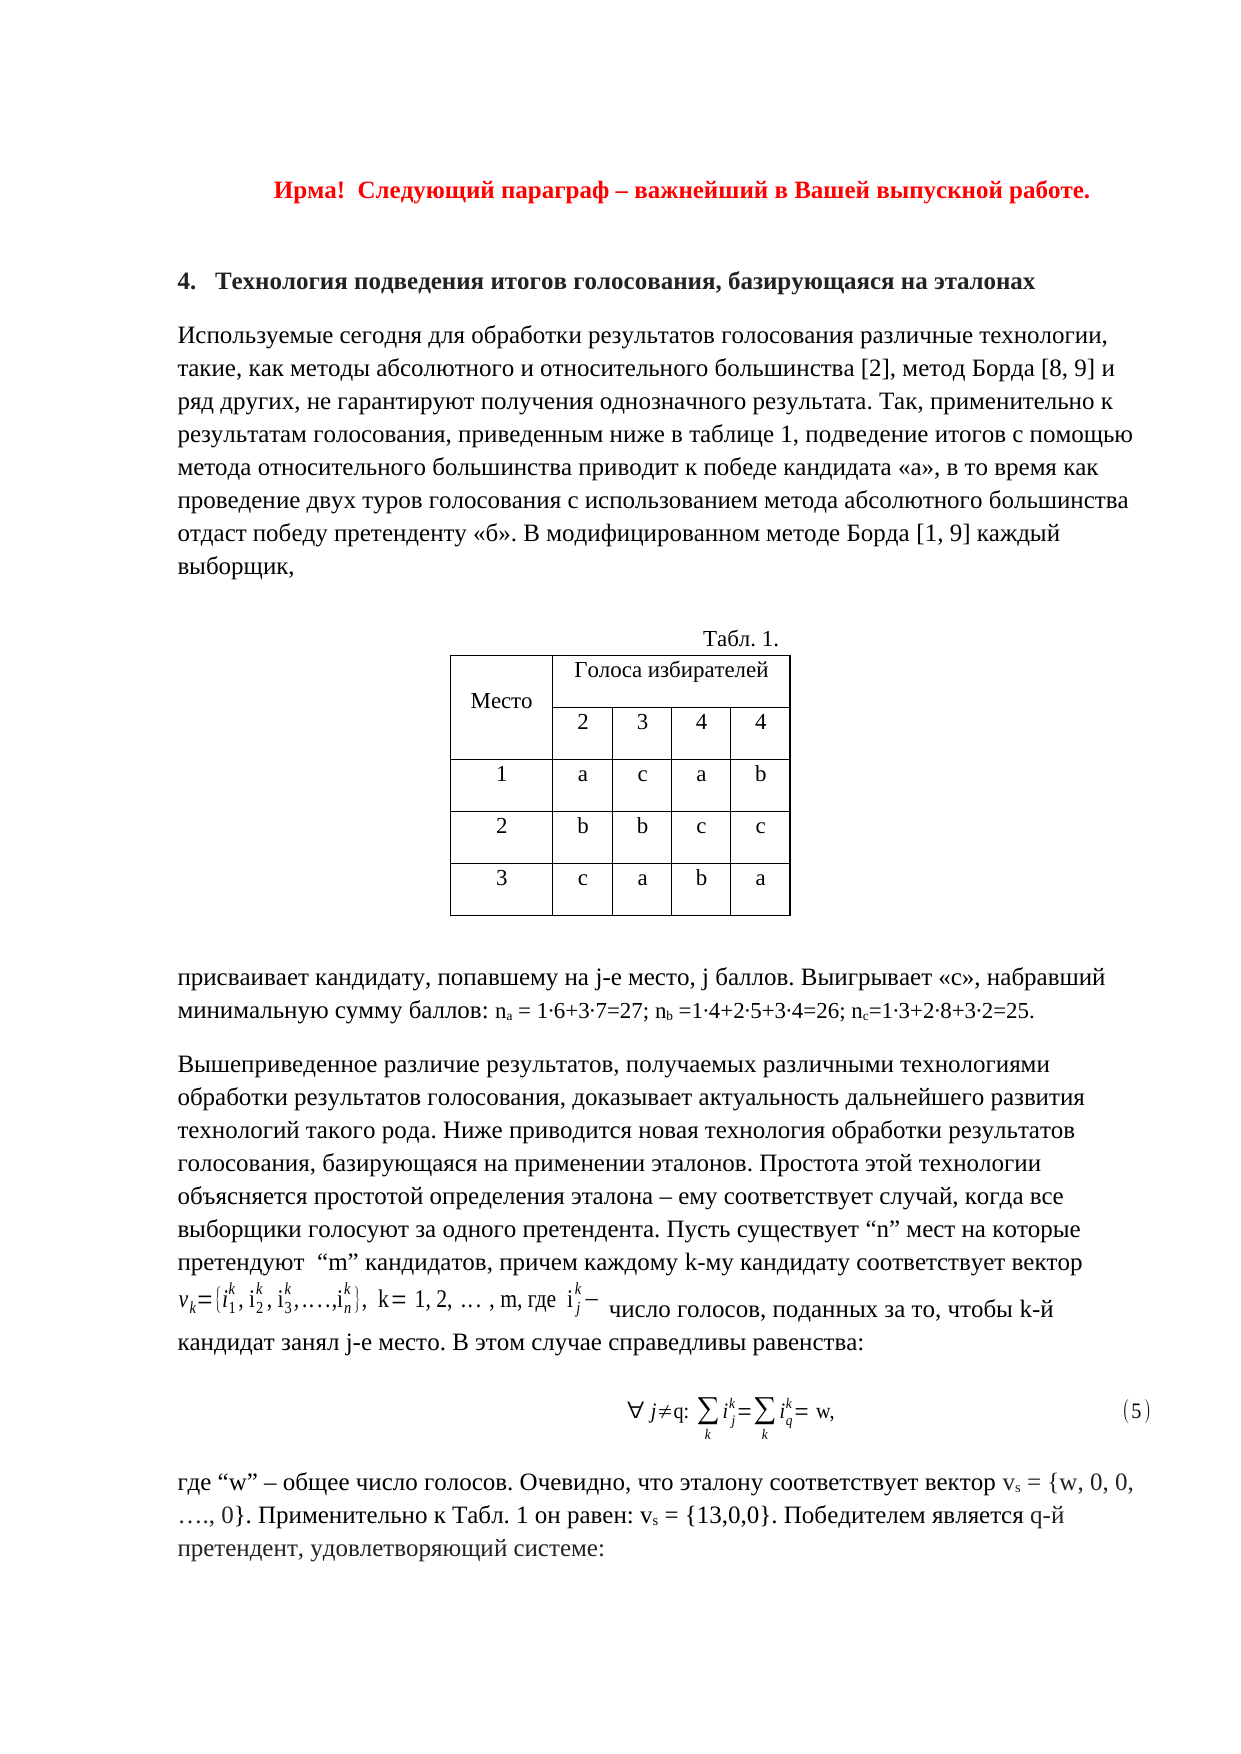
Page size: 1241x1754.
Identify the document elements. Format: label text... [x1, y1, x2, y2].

table_cell 2 [451, 812, 552, 863]
text присваивает кандидату, попавшему на j-е место, j баллов. Выигрывает «с», набравший минимальную сумму баллов: na = 1∙6+3∙7=27; nb =1∙4+2∙5+3∙4=26; nc=1∙3+2∙8+3∙2=25. [177, 962, 1152, 1024]
text Ирма! Следующий параграф – важнейший в Вашей выпускной работе. [274, 176, 1152, 204]
table_cell a [613, 864, 671, 915]
table_cell b [672, 864, 730, 915]
table_cell 4 [731, 708, 789, 759]
table_cell c [553, 864, 612, 915]
table_cell a [731, 864, 789, 915]
table_cell b [731, 760, 789, 811]
table_cell a [553, 760, 612, 811]
table_cell c [731, 812, 789, 863]
table_cell c [672, 812, 730, 863]
table_cell a [672, 760, 730, 811]
table_cell 2 [553, 708, 612, 759]
table_cell 3 [613, 708, 671, 759]
text где “w” – общее число голосов. Очевидно, что эталону соответствует вектор vs = {w, 0, 0,…., 0}. Применительно к Табл. 1 он равен: vs = {13,0,0}. Победителем является q-й претендент, удовлетворяющий системе: [177, 1467, 1152, 1562]
text Используемые сегодня для обработки результатов голосования различные технологии, такие, как методы абсолютного и относительного большинства [2], метод Борда [8, 9] и ряд других, не гарантируют получения однозначного результата. Так, применительно к результатам голосования, приведенным ниже в таблице 1, подведение итогов с помощью метода относительного большинства приводит к победе кандидата «а», в то время как проведение двух туров голосования с использованием метода абсолютного большинства отдаст победу претенденту «б». В модифицированном методе Борда [1, 9] каждый выборщик, [177, 320, 1152, 580]
table_cell 1 [451, 760, 552, 811]
text Вышеприведенное различие результатов, получаемых различными технологиями обработки результатов голосования, доказывает актуальность дальнейшего развития технологий такого рода. Ниже приводится новая технология обработки результатов голосования, базирующаяся на применении эталонов. Простота этой технологии объясняется простотой определения эталона – ему соответствует случай, когда все выборщики голосуют за одного претендента. Пусть существует “n” мест на которые претендуют “m” кандидатов, причем каждому k-му кандидату соответствует вектор число голосов, поданных за то, чтобы k-й кандидат занял j-е место. В этом случае справедливы равенства: [177, 1049, 1152, 1356]
table_header Табл. 1. [450, 625, 790, 654]
table_cell c [613, 760, 671, 811]
table_cell b [553, 812, 612, 863]
table_cell Место [451, 656, 552, 759]
table_cell Голоса избирателей [553, 656, 789, 707]
table_cell b [613, 812, 671, 863]
list Технология подведения итогов голосования, базирующаяся на эталонах [177, 266, 1152, 295]
table_cell 4 [672, 708, 730, 759]
table_cell 3 [451, 864, 552, 915]
